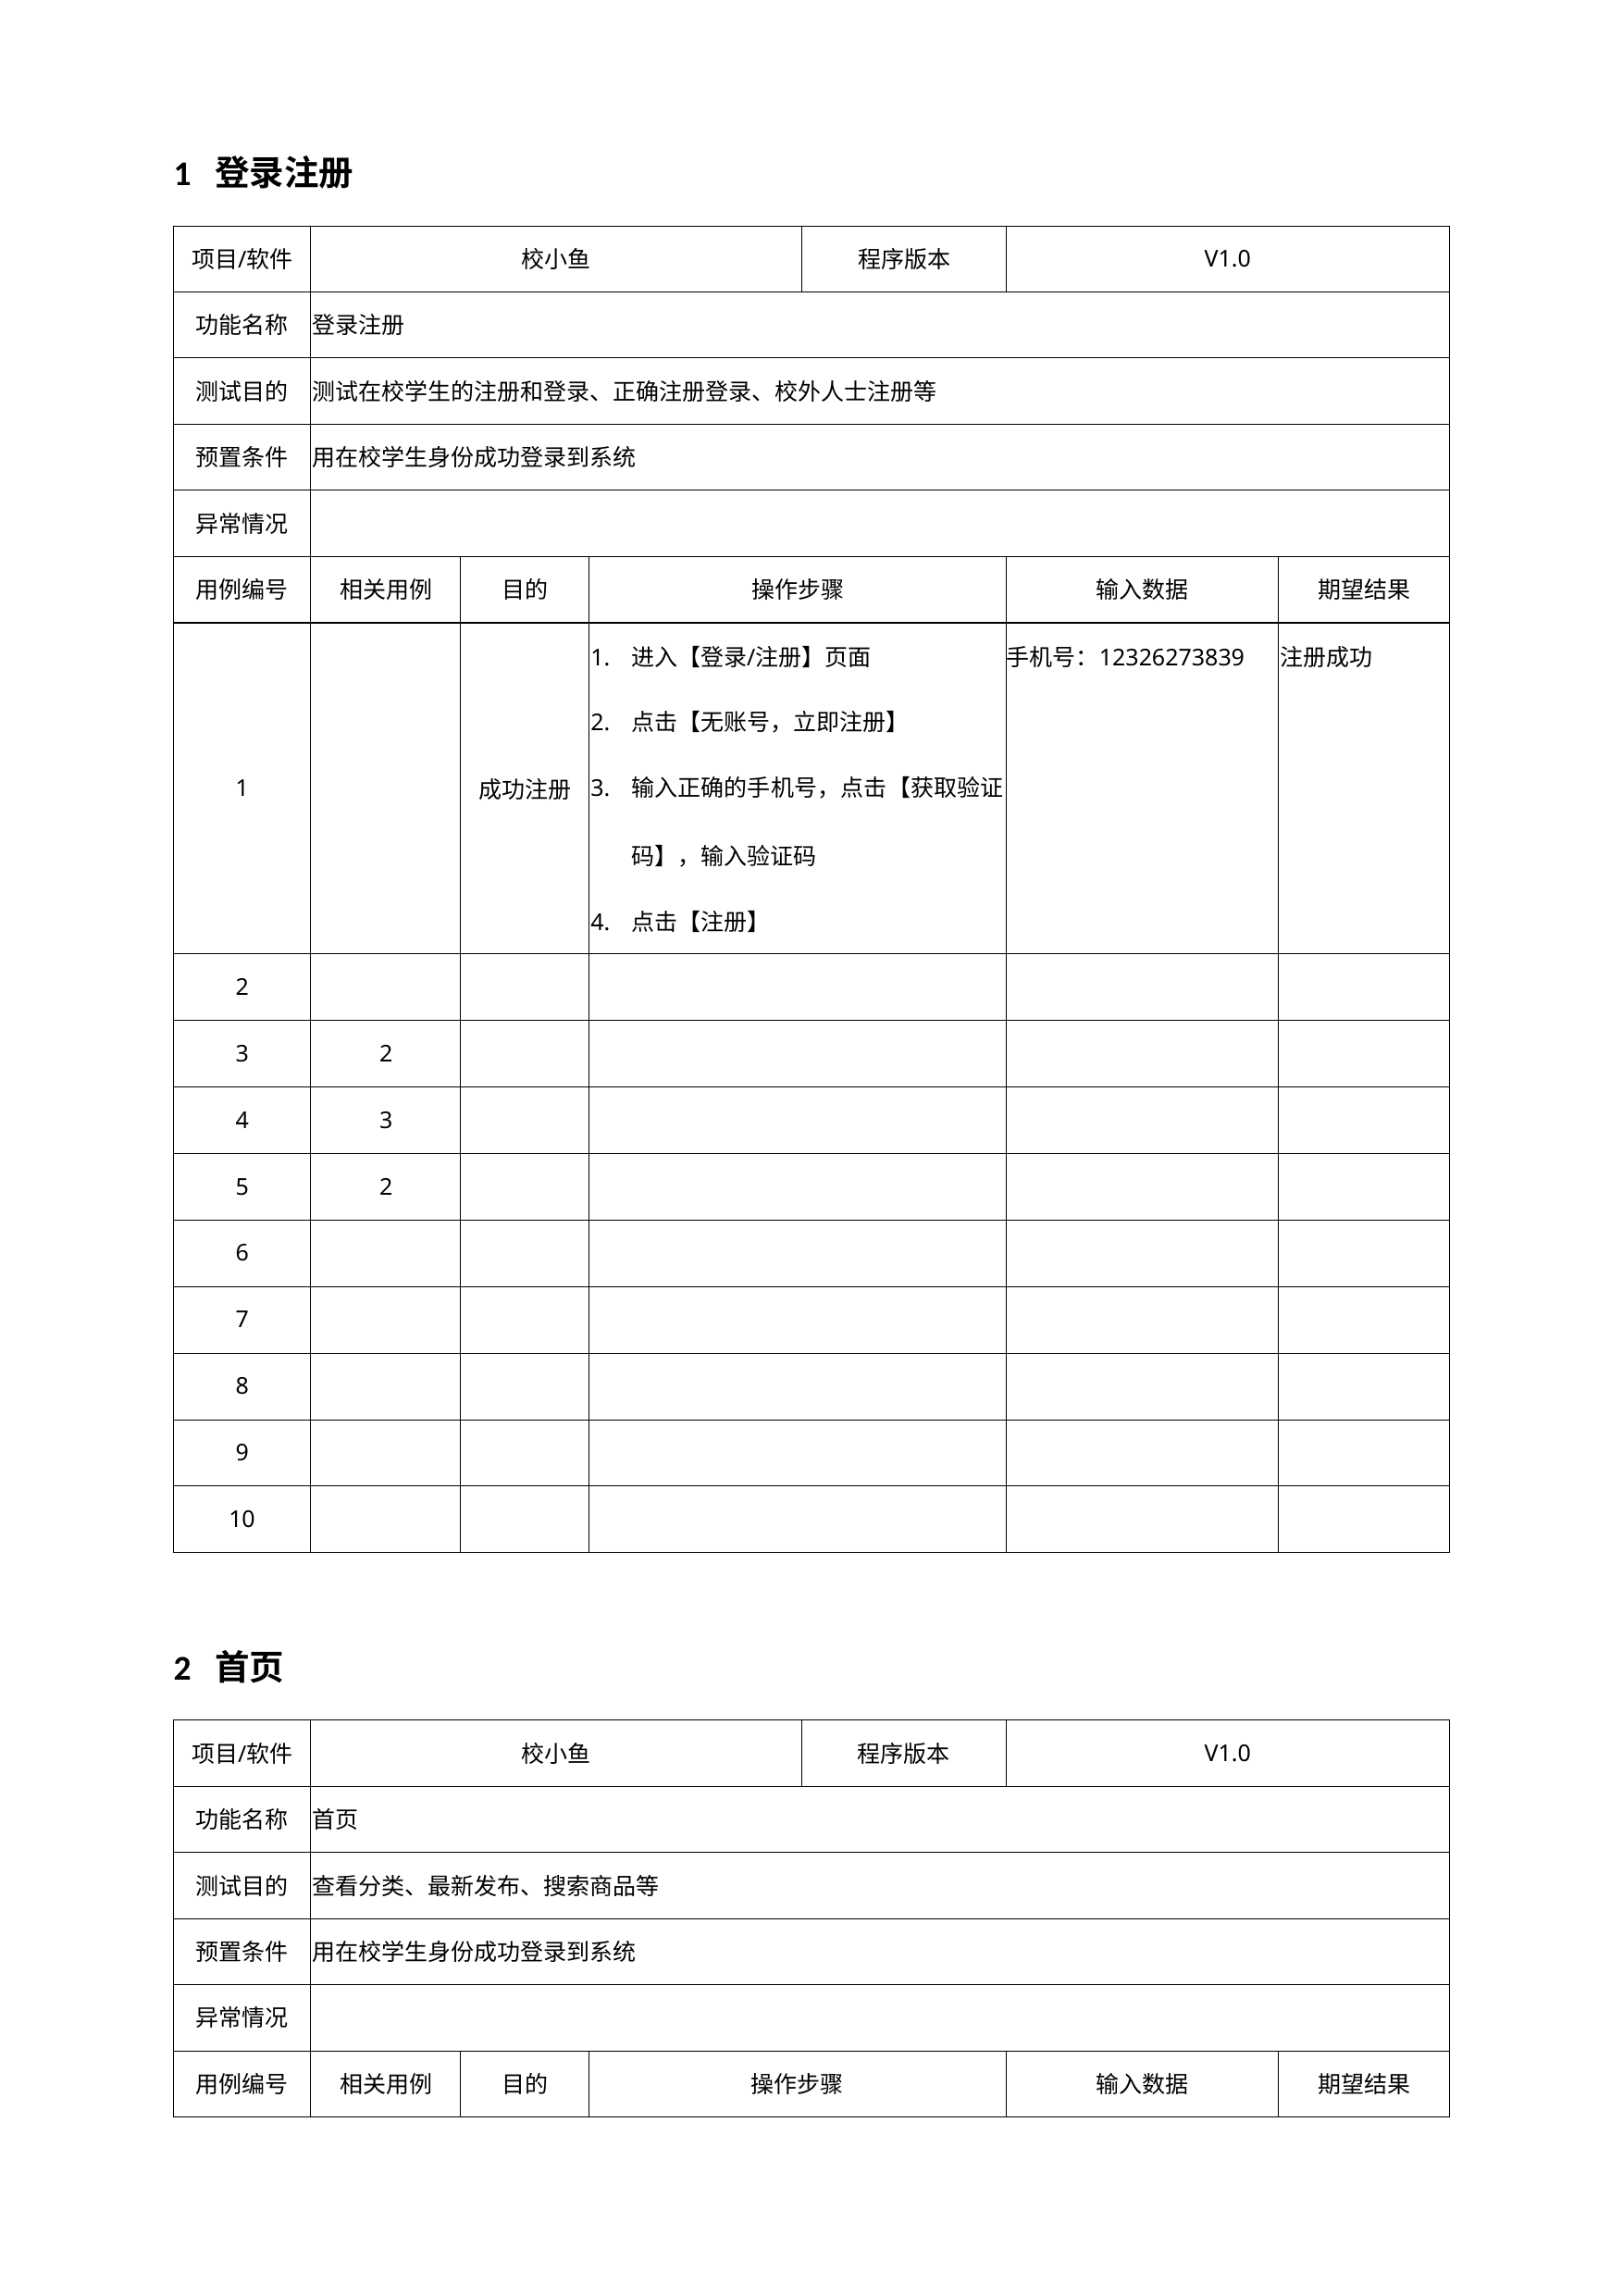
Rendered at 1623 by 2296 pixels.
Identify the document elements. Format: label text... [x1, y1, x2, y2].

table_cell 操作步骤 [589, 557, 1006, 622]
table_cell [461, 1087, 588, 1153]
table_header 校小鱼 [311, 1720, 801, 1786]
table_cell 登录注册 [311, 292, 1449, 357]
table_cell 首页 [311, 1787, 1449, 1852]
table_cell [1279, 1421, 1449, 1485]
table_header 成功注册 [461, 624, 588, 953]
table_cell [461, 1486, 588, 1552]
table_cell 10 [174, 1486, 310, 1552]
table_cell [311, 954, 460, 1020]
table_cell [1007, 1154, 1278, 1220]
table_cell 2 [311, 1021, 460, 1086]
table_cell [1279, 1221, 1449, 1286]
table_cell [1007, 1287, 1278, 1353]
table_cell [311, 490, 1449, 556]
table_header 项目/软件 [174, 1720, 310, 1786]
table_cell 相关用例 [311, 557, 460, 622]
table_cell 目的 [461, 557, 588, 622]
table_cell 预置条件 [174, 425, 310, 490]
table_cell [311, 1287, 460, 1353]
table_cell [1007, 1087, 1278, 1153]
table_header V1.0 [1007, 227, 1449, 292]
table_cell 输入数据 [1007, 2052, 1278, 2116]
table_cell [461, 954, 588, 1020]
table_cell 6 [174, 1221, 310, 1286]
table_cell [1279, 1154, 1449, 1220]
table_cell 3 [311, 1087, 460, 1153]
table_cell 用在校学生身份成功登录到系统 [311, 1919, 1449, 1984]
table_cell 2 [311, 1154, 460, 1220]
table_cell [1007, 1021, 1278, 1086]
table_cell 功能名称 [174, 292, 310, 357]
table_cell [1007, 1354, 1278, 1419]
table_header [311, 624, 460, 953]
table_cell 相关用例 [311, 2052, 460, 2116]
table_cell [589, 1021, 1006, 1086]
table_cell [311, 1486, 460, 1552]
table_cell [1007, 1221, 1278, 1286]
table_cell [461, 1287, 588, 1353]
table_header 进入【登录/注册】页面 点击【无账号，立即注册】 输入正确的手机号，点击【获取验证码】，输入验证码 点击【注册】 [589, 624, 1006, 953]
table_cell [311, 1354, 460, 1419]
table_cell 8 [174, 1354, 310, 1419]
table_cell [461, 1221, 588, 1286]
table_cell 异常情况 [174, 1985, 310, 2051]
table_cell 用例编号 [174, 2052, 310, 2116]
table_cell [589, 1087, 1006, 1153]
table_cell 7 [174, 1287, 310, 1353]
table_cell [589, 1354, 1006, 1419]
table_header 1 [174, 624, 310, 953]
table_cell 5 [174, 1154, 310, 1220]
table_header V1.0 [1007, 1720, 1449, 1786]
table_cell [1279, 1087, 1449, 1153]
table_cell [1279, 954, 1449, 1020]
table_cell 测试在校学生的注册和登录、正确注册登录、校外人士注册等 [311, 358, 1449, 423]
table_cell [1007, 1421, 1278, 1485]
table_cell [311, 1221, 460, 1286]
table_header 手机号：12326273839 [1007, 624, 1278, 953]
table_cell 异常情况 [174, 490, 310, 556]
table_cell [461, 1354, 588, 1419]
table_cell 预置条件 [174, 1919, 310, 1984]
table_cell [589, 1486, 1006, 1552]
table_cell 2 [174, 954, 310, 1020]
table_cell 用在校学生身份成功登录到系统 [311, 425, 1449, 490]
table_header 程序版本 [802, 227, 1006, 292]
table_cell [461, 1421, 588, 1485]
table_cell 测试目的 [174, 358, 310, 423]
list 首页 [173, 1634, 1449, 1694]
list 登录注册 [173, 140, 1449, 200]
table_cell 输入数据 [1007, 557, 1278, 622]
table_cell 期望结果 [1279, 557, 1449, 622]
table_cell [311, 1421, 460, 1485]
table_cell 4 [174, 1087, 310, 1153]
table_cell [589, 1221, 1006, 1286]
table_cell [1279, 1287, 1449, 1353]
table_cell [589, 1287, 1006, 1353]
table_cell 功能名称 [174, 1787, 310, 1852]
table_cell 用例编号 [174, 557, 310, 622]
table_cell [589, 954, 1006, 1020]
table_cell [589, 1154, 1006, 1220]
table_cell 9 [174, 1421, 310, 1485]
table_cell [461, 1021, 588, 1086]
table_cell [1007, 1486, 1278, 1552]
table_cell 期望结果 [1279, 2052, 1449, 2116]
table_cell 测试目的 [174, 1853, 310, 1917]
table_cell 操作步骤 [589, 2052, 1006, 2116]
table_cell [1279, 1021, 1449, 1086]
table_cell 查看分类、最新发布、搜索商品等 [311, 1853, 1449, 1917]
table_cell [461, 1154, 588, 1220]
table_cell [1279, 1354, 1449, 1419]
table_header 程序版本 [802, 1720, 1006, 1786]
table_cell [589, 1421, 1006, 1485]
table_header 项目/软件 [174, 227, 310, 292]
table_header 注册成功 [1279, 624, 1449, 953]
table_cell [1279, 1486, 1449, 1552]
table_cell 目的 [461, 2052, 588, 2116]
table_cell 3 [174, 1021, 310, 1086]
table_header 校小鱼 [311, 227, 801, 292]
table_cell [311, 1985, 1449, 2051]
table_cell [1007, 954, 1278, 1020]
